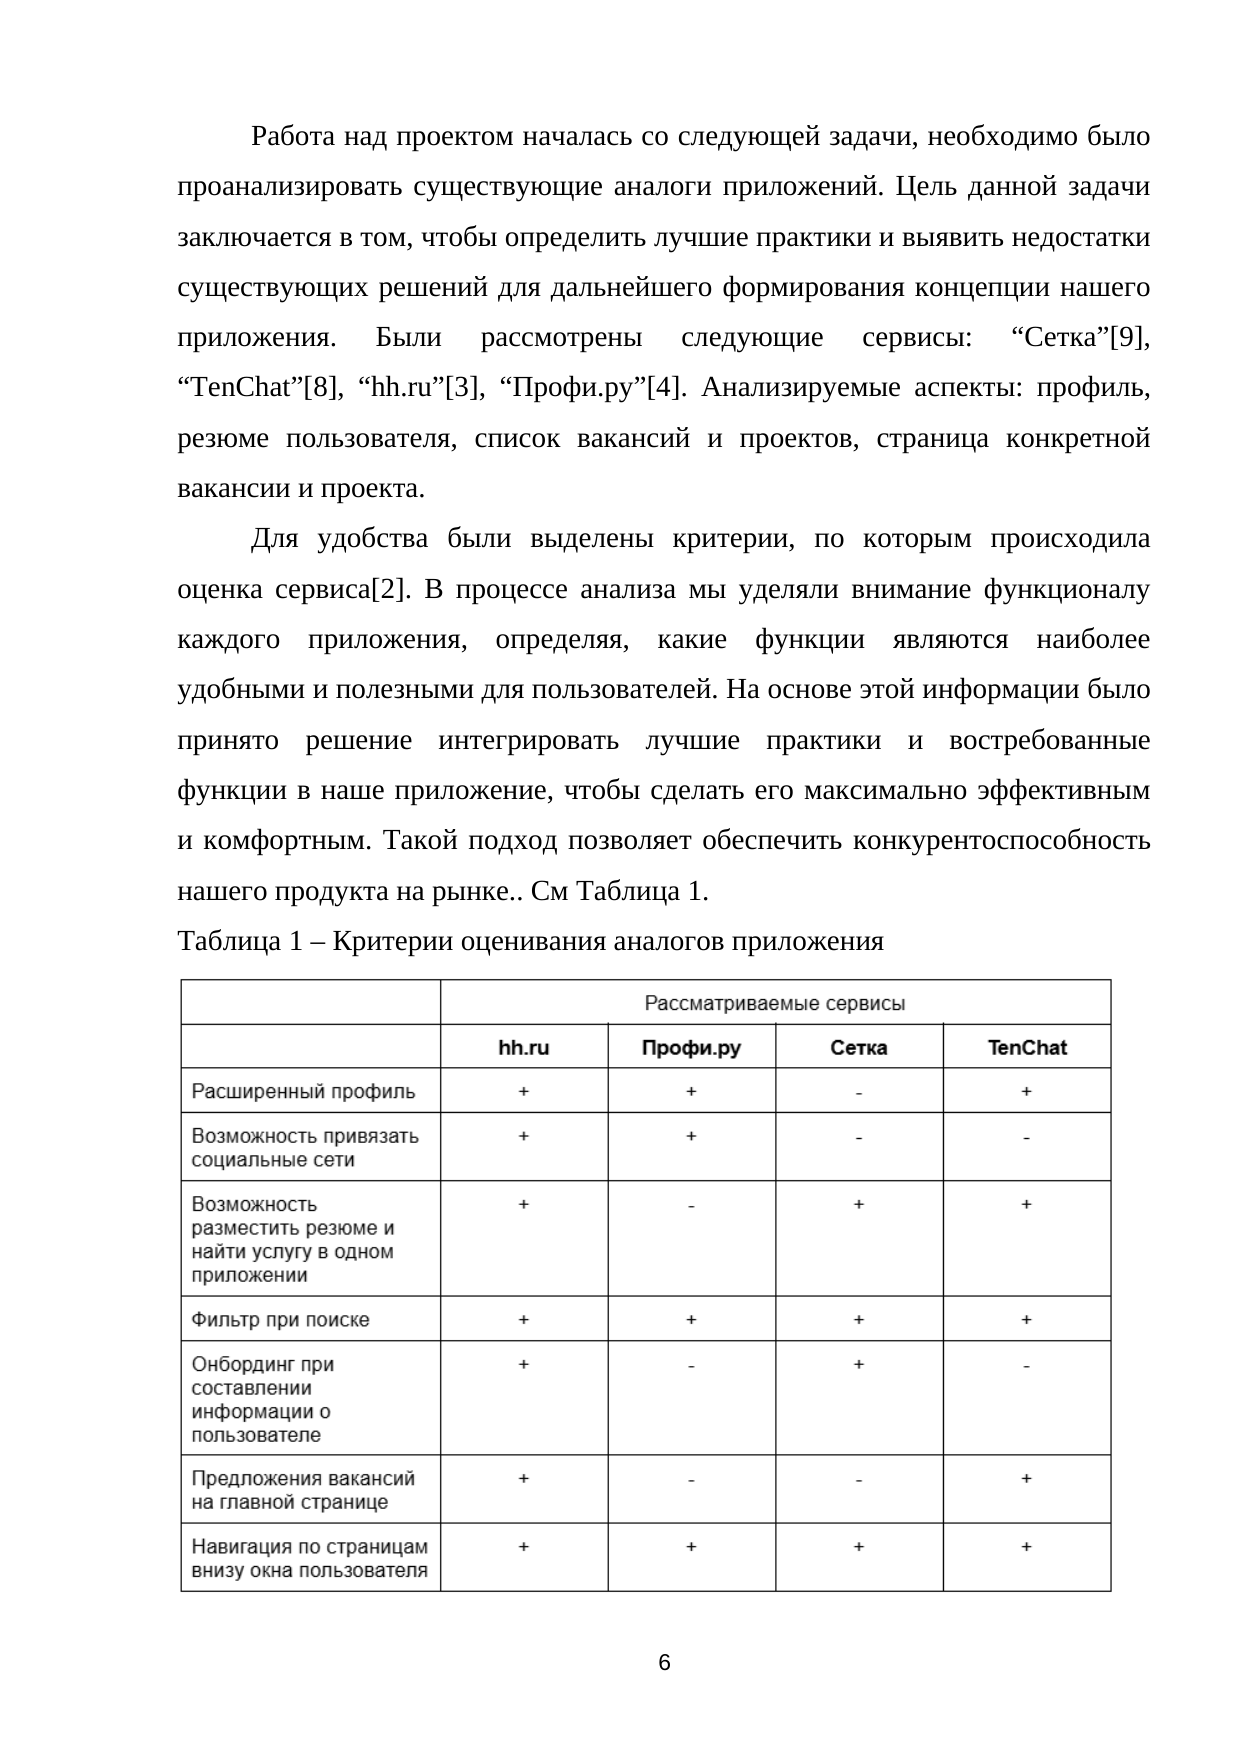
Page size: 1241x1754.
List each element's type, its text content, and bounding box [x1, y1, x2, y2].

text Работа над проектом началась со следующей задачи, необходимо было проанализировать существующие аналоги приложений. Цель данной задачи заключается в том, чтобы определить лучшие практики и выявить недостатки существующих решений для дальнейшего формирования концепции нашего приложения. Были рассмотрены следующие сервисы: “Сетка”[9], “TenChat”[8], “hh.ru”[3], “Профи.ру”[4]. Анализируемые аспекты: профиль, резюме пользователя, список вакансий и проектов, страница конкретной вакансии и проекта. [177, 118, 1152, 504]
text Таблица 1 – Критерии оценивания аналогов приложения [177, 923, 1152, 957]
text Для удобства были выделены критерии, по которым происходила оценка сервиса[2]. В процессе анализа мы уделяли внимание функционалу каждого приложения, определяя, какие функции являются наиболее удобными и полезными для пользователей. На основе этой информации было принято решение интегрировать лучшие практики и востребованные функции в наше приложение, чтобы сделать его максимально эффективным и комфортным. Такой подход позволяет обеспечить конкурентоспособность нашего продукта на рынке.. См Таблица 1. [177, 521, 1152, 906]
picture [177, 973, 1118, 1597]
